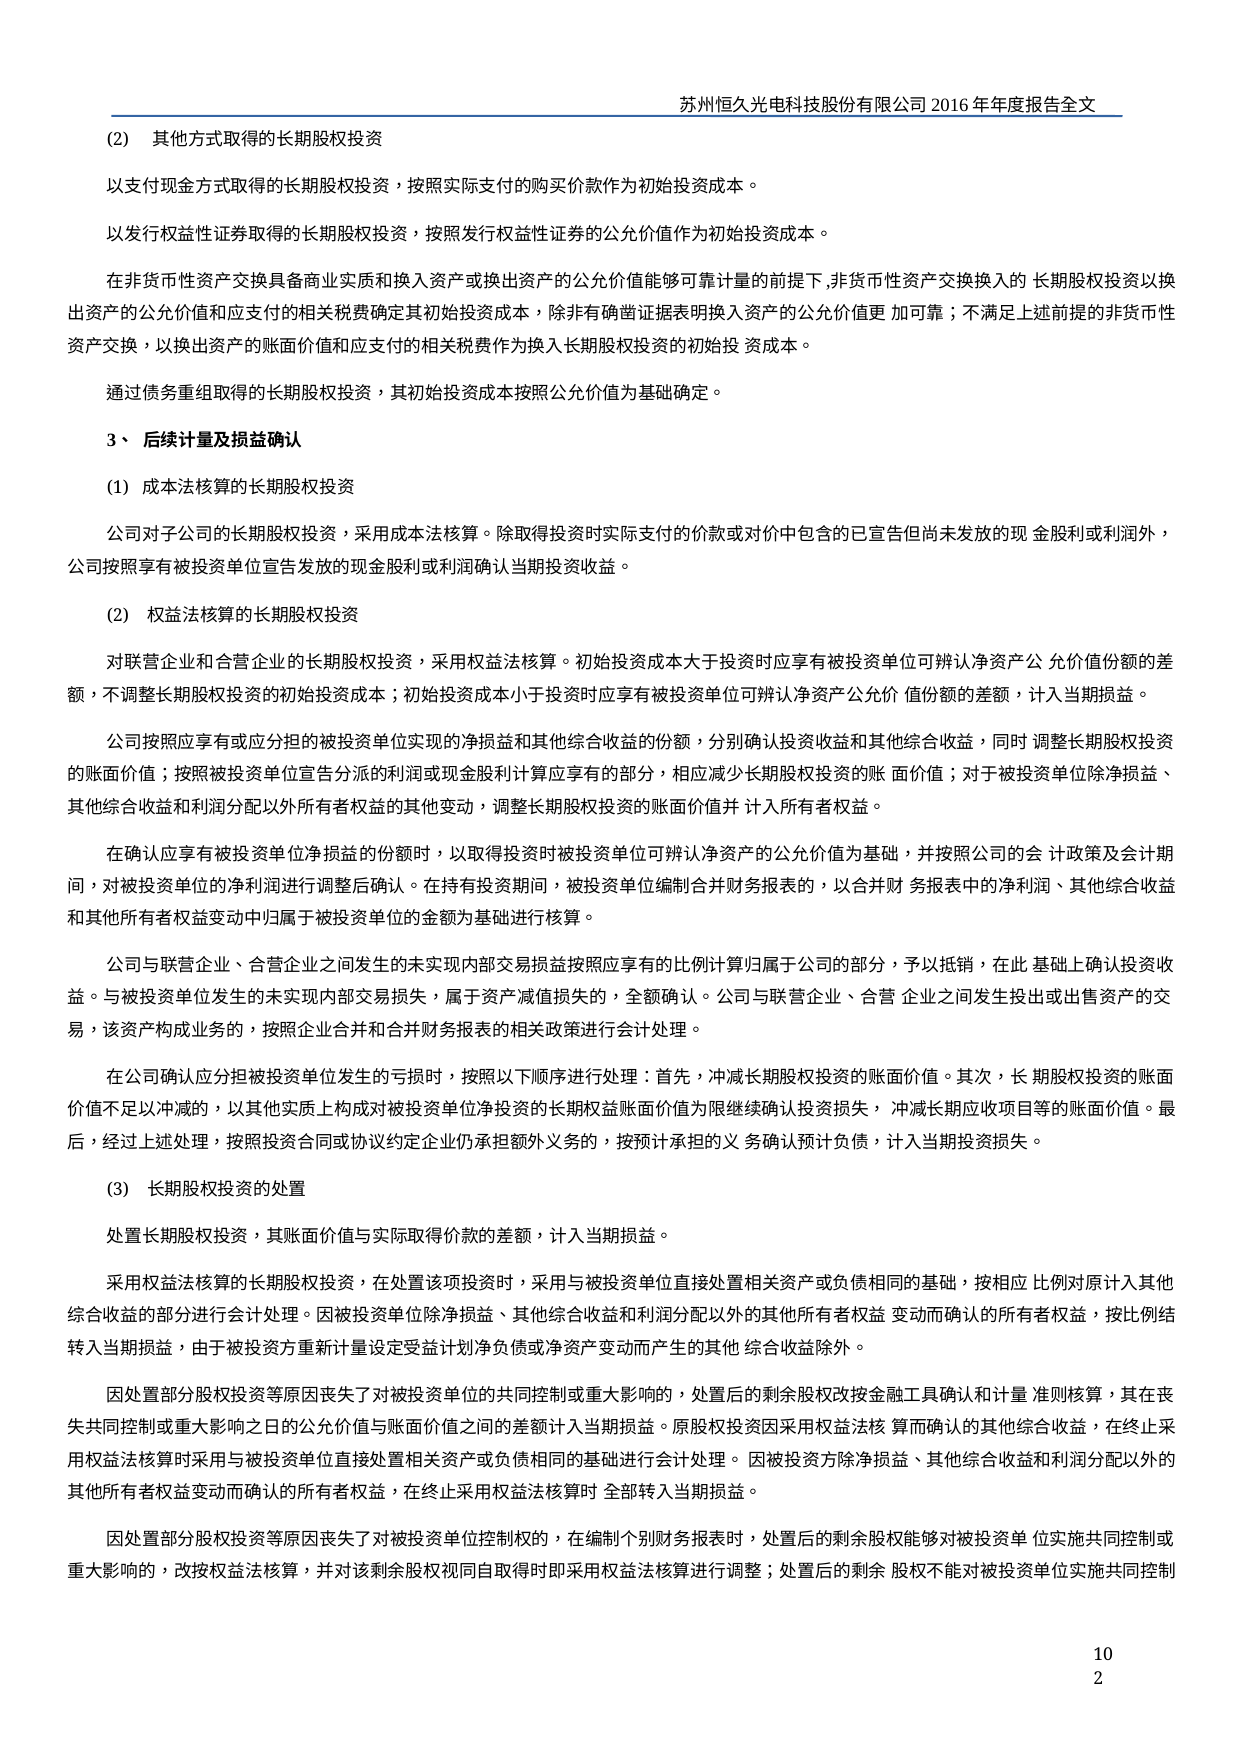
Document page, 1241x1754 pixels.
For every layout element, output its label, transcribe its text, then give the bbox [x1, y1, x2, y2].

list 权益法核算的长期股权投资 [67, 595, 1177, 628]
text 在公司确认应分担被投资单位发生的亏损时，按照以下顺序进行处理：首先，冲减长期股权投资的账面价值。其次，长 期股权投资的账面价值不足以冲减的，以其他实质上构成对被投资单位净投资的长期权益账面价值为限继续确认投资损失， 冲减长期应收项目等的账面价值。最后，经过上述处理，按照投资合同或协议约定企业仍承担额外义务的，按预计承担的义 务确认预计负债，计入当期投资损失。 [67, 1057, 1177, 1155]
text 以发行权益性证券取得的长期股权投资，按照发行权益性证券的公允价值作为初始投资成本。 [67, 214, 1177, 247]
text 公司对子公司的长期股权投资，采用成本法核算。除取得投资时实际支付的价款或对价中包含的已宣告但尚未发放的现 金股利或利润外，公司按照享有被投资单位宣告发放的现金股利或利润确认当期投资收益。 [67, 514, 1177, 581]
list 长期股权投资的处置 [67, 1169, 1177, 1202]
text 对联营企业和合营企业的长期股权投资，采用权益法核算。初始投资成本大于投资时应享有被投资单位可辨认净资产公 允价值份额的差额，不调整长期股权投资的初始投资成本；初始投资成本小于投资时应享有被投资单位可辨认净资产公允价 值份额的差额，计入当期损益。 [67, 642, 1177, 708]
text 采用权益法核算的长期股权投资，在处置该项投资时，采用与被投资单位直接处置相关资产或负债相同的基础，按相应 比例对原计入其他综合收益的部分进行会计处理。因被投资单位除净损益、其他综合收益和利润分配以外的其他所有者权益 变动而确认的所有者权益，按比例结转入当期损益，由于被投资方重新计量设定受益计划净负债或净资产变动而产生的其他 综合收益除外。 [67, 1263, 1177, 1361]
text 处置长期股权投资，其账面价值与实际取得价款的差额，计入当期损益。 [67, 1216, 1177, 1249]
text 3、 后续计量及损益确认 [67, 420, 1177, 453]
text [67, 1520, 1177, 1584]
list 成本法核算的长期股权投资 [67, 467, 1177, 500]
text 在非货币性资产交换具备商业实质和换入资产或换出资产的公允价值能够可靠计量的前提下,非货币性资产交换换入的 长期股权投资以换出资产的公允价值和应支付的相关税费确定其初始投资成本，除非有确凿证据表明换入资产的公允价值更 加可靠；不满足上述前提的非货币性资产交换，以换出资产的账面价值和应支付的相关税费作为换入长期股权投资的初始投 资成本。 [67, 261, 1177, 359]
text 因处置部分股权投资等原因丧失了对被投资单位的共同控制或重大影响的，处置后的剩余股权改按金融工具确认和计量 准则核算，其在丧失共同控制或重大影响之日的公允价值与账面价值之间的差额计入当期损益。原股权投资因采用权益法核 算而确认的其他综合收益，在终止采用权益法核算时采用与被投资单位直接处置相关资产或负债相同的基础进行会计处理。 因被投资方除净损益、其他综合收益和利润分配以外的其他所有者权益变动而确认的所有者权益，在终止采用权益法核算时 全部转入当期损益。 [67, 1376, 1177, 1505]
text 公司与联营企业、合营企业之间发生的未实现内部交易损益按照应享有的比例计算归属于公司的部分，予以抵销，在此 基础上确认投资收益。与被投资单位发生的未实现内部交易损失，属于资产减值损失的，全额确认。公司与联营企业、合营 企业之间发生投出或出售资产的交易，该资产构成业务的，按照企业合并和合并财务报表的相关政策进行会计处理。 [67, 946, 1177, 1043]
text 通过债务重组取得的长期股权投资，其初始投资成本按照公允价值为基础确定。 [67, 373, 1177, 406]
text 以支付现金方式取得的长期股权投资，按照实际支付的购买价款作为初始投资成本。 [67, 167, 1177, 199]
text 公司按照应享有或应分担的被投资单位实现的净损益和其他综合收益的份额，分别确认投资收益和其他综合收益，同时 调整长期股权投资的账面价值；按照被投资单位宣告分派的利润或现金股利计算应享有的部分，相应减少长期股权投资的账 面价值；对于被投资单位除净损益、其他综合收益和利润分配以外所有者权益的其他变动，调整长期股权投资的账面价值并 计入所有者权益。 [67, 722, 1177, 820]
text 在确认应享有被投资单位净损益的份额时，以取得投资时被投资单位可辨认净资产的公允价值为基础，并按照公司的会 计政策及会计期间，对被投资单位的净利润进行调整后确认。在持有投资期间，被投资单位编制合并财务报表的，以合并财 务报表中的净利润、其他综合收益和其他所有者权益变动中归属于被投资单位的金额为基础进行核算。 [67, 834, 1177, 931]
list 其他方式取得的长期股权投资 [67, 120, 1177, 152]
